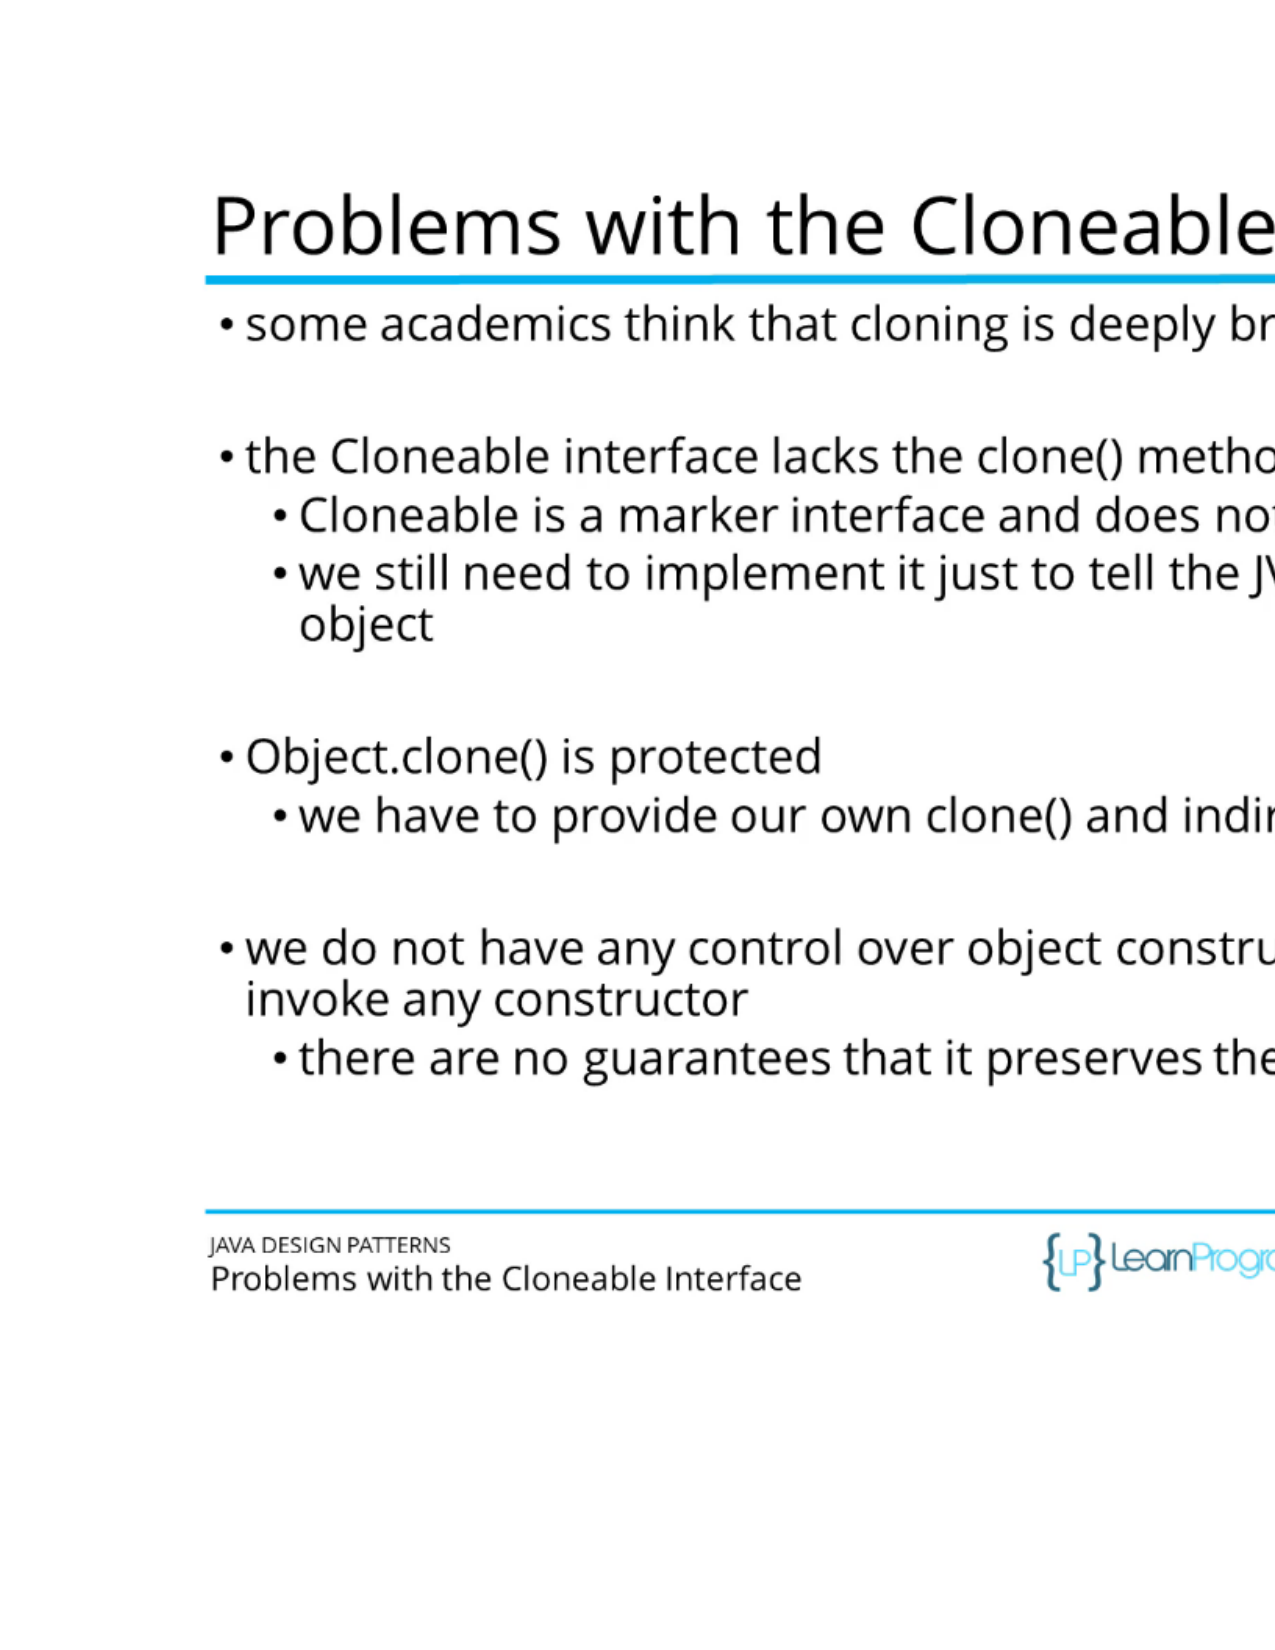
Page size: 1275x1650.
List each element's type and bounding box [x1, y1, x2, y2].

picture [150, 150, 1275, 1350]
